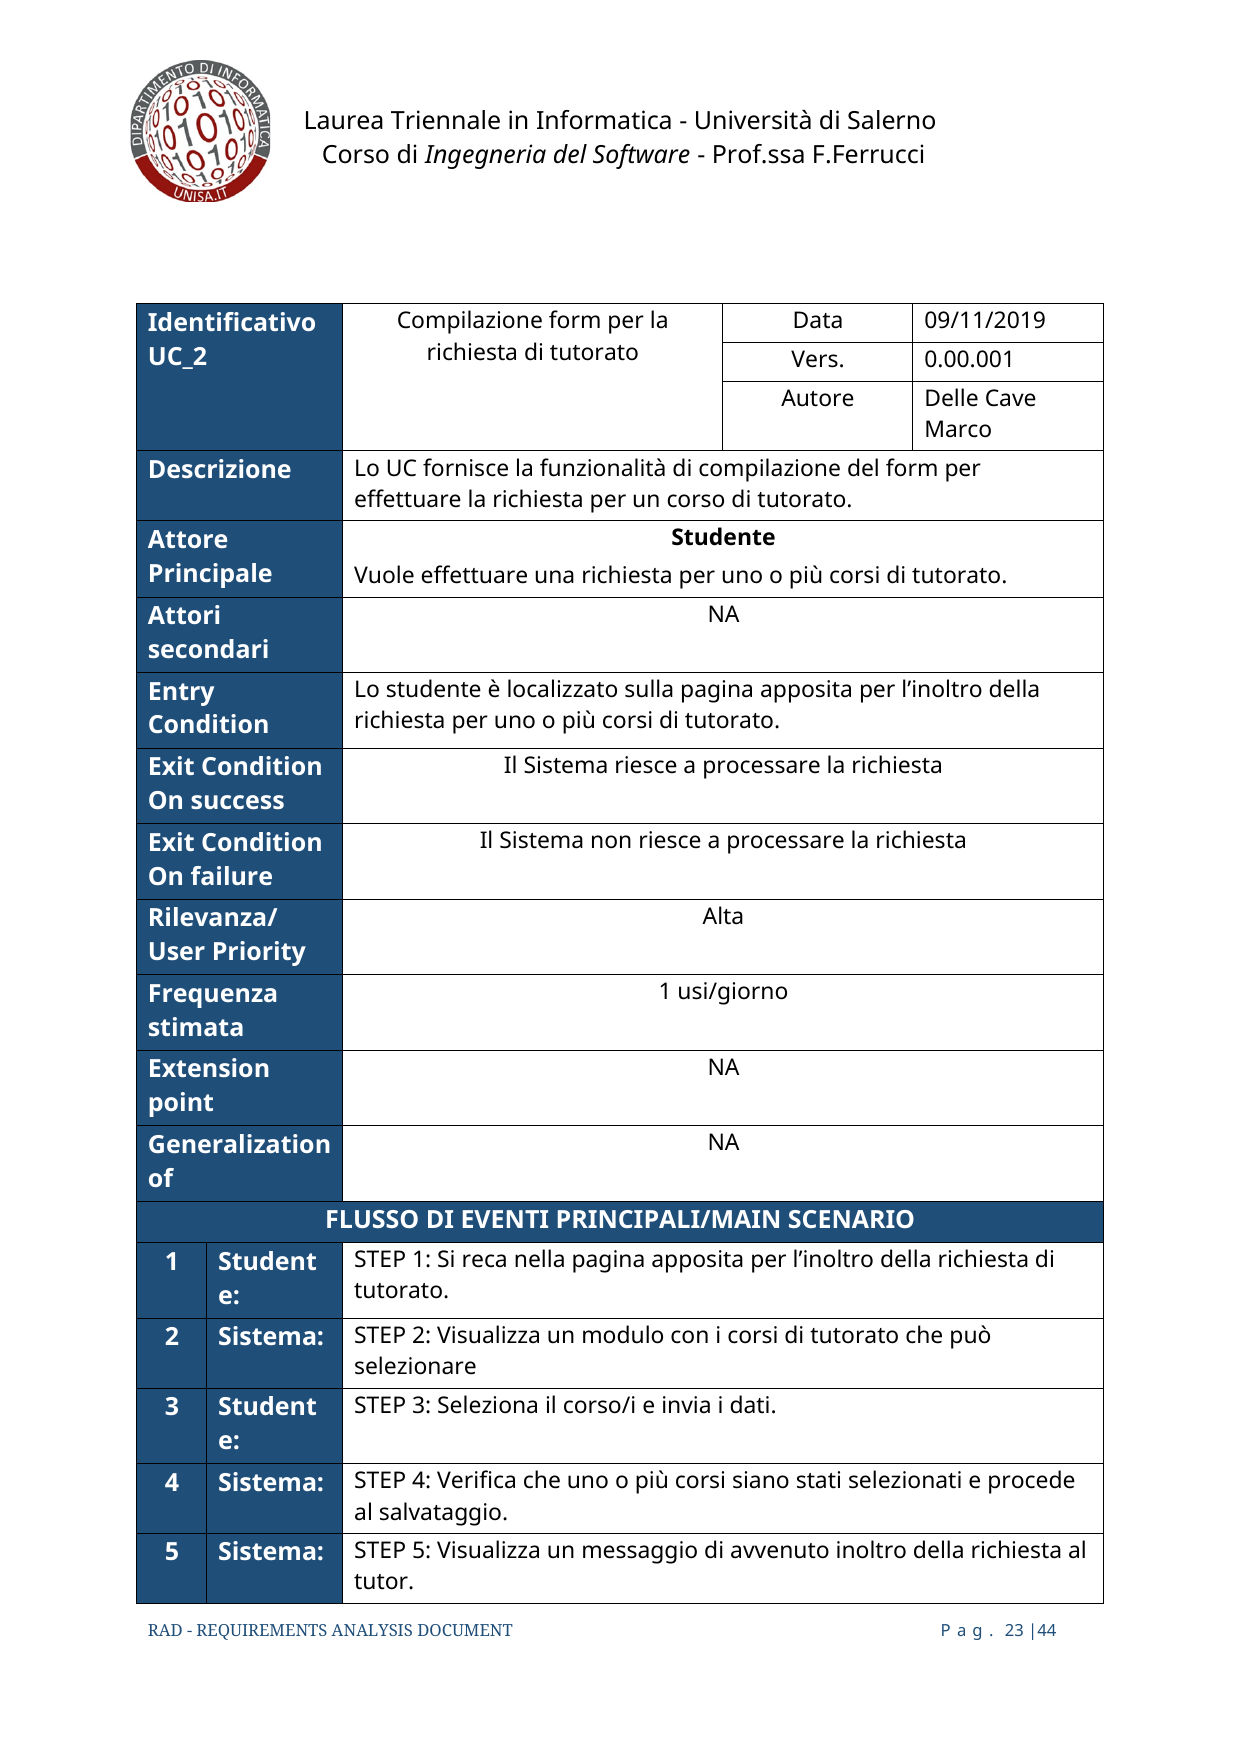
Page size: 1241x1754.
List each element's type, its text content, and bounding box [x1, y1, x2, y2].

table_cell 1 [137, 1243, 206, 1318]
table_cell Lo UC fornisce la funzionalità di compilazione del form per effettuare la richiesta per un corso di tutorato. [343, 451, 1103, 520]
table_cell Sistema: [207, 1464, 342, 1533]
table_cell 4 [137, 1464, 206, 1533]
table_cell NA [343, 1126, 1103, 1201]
table_cell Lo studente è localizzato sulla pagina apposita per l’inoltro della richiesta per uno o più corsi di tutorato. [343, 673, 1103, 748]
table_cell STEP 5: Visualizza un messaggio di avvenuto inoltro della richiesta al tutor. [343, 1534, 1103, 1603]
table_header 09/11/2019 [913, 304, 1103, 342]
table_cell Attori secondari [137, 598, 342, 672]
table_cell STEP 4: Verifica che uno o più corsi siano stati selezionati e procede al salvataggio. [343, 1464, 1103, 1533]
table_cell STEP 1: Si reca nella pagina apposita per l’inoltro della richiesta di tutorato. [343, 1243, 1103, 1318]
table_cell Alta [343, 900, 1103, 974]
table_cell 2 [137, 1319, 206, 1388]
table_cell Rilevanza/User Priority [137, 900, 342, 974]
table_header Identificativo UC_2 [137, 304, 342, 450]
table_cell Sistema: [207, 1319, 342, 1388]
table_cell NA [343, 1051, 1103, 1125]
table_cell 3 [137, 1389, 206, 1463]
table_cell 5 [137, 1534, 206, 1603]
table_cell Entry Condition [137, 673, 342, 748]
table_cell 0.00.001 [913, 343, 1103, 381]
table_cell Sistema: [207, 1534, 342, 1603]
table_cell FLUSSO DI EVENTI PRINCIPALI/MAIN SCENARIO [137, 1202, 1103, 1242]
picture [129, 60, 271, 201]
table_cell Vers. [723, 343, 912, 381]
table_cell Descrizione [137, 451, 342, 520]
table_cell 1 usi/giorno [343, 975, 1103, 1050]
table_cell Studente: [207, 1243, 342, 1318]
table_cell Exit Condition On failure [137, 824, 342, 899]
table_cell Extension point [137, 1051, 342, 1125]
table_header Data [723, 304, 912, 342]
table_cell Autore [723, 382, 912, 450]
table_cell Frequenza stimata [137, 975, 342, 1050]
table_cell Il Sistema non riesce a processare la richiesta [343, 824, 1103, 899]
table_cell Il Sistema riesce a processare la richiesta [343, 749, 1103, 823]
table_cell Studente Vuole effettuare una richiesta per uno o più corsi di tutorato. [343, 521, 1103, 597]
table_header Compilazione form per la richiesta di tutorato [343, 304, 722, 450]
table_cell Exit Condition On success [137, 749, 342, 823]
table_cell NA [343, 598, 1103, 672]
table_cell STEP 3: Seleziona il corso/i e invia i dati. [343, 1389, 1103, 1463]
table_cell Studente: [207, 1389, 342, 1463]
table_cell STEP 2: Visualizza un modulo con i corsi di tutorato che può selezionare [343, 1319, 1103, 1388]
table_cell Attore Principale [137, 521, 342, 597]
table_cell Delle Cave Marco [913, 382, 1103, 450]
table_cell Generalization of [137, 1126, 342, 1201]
